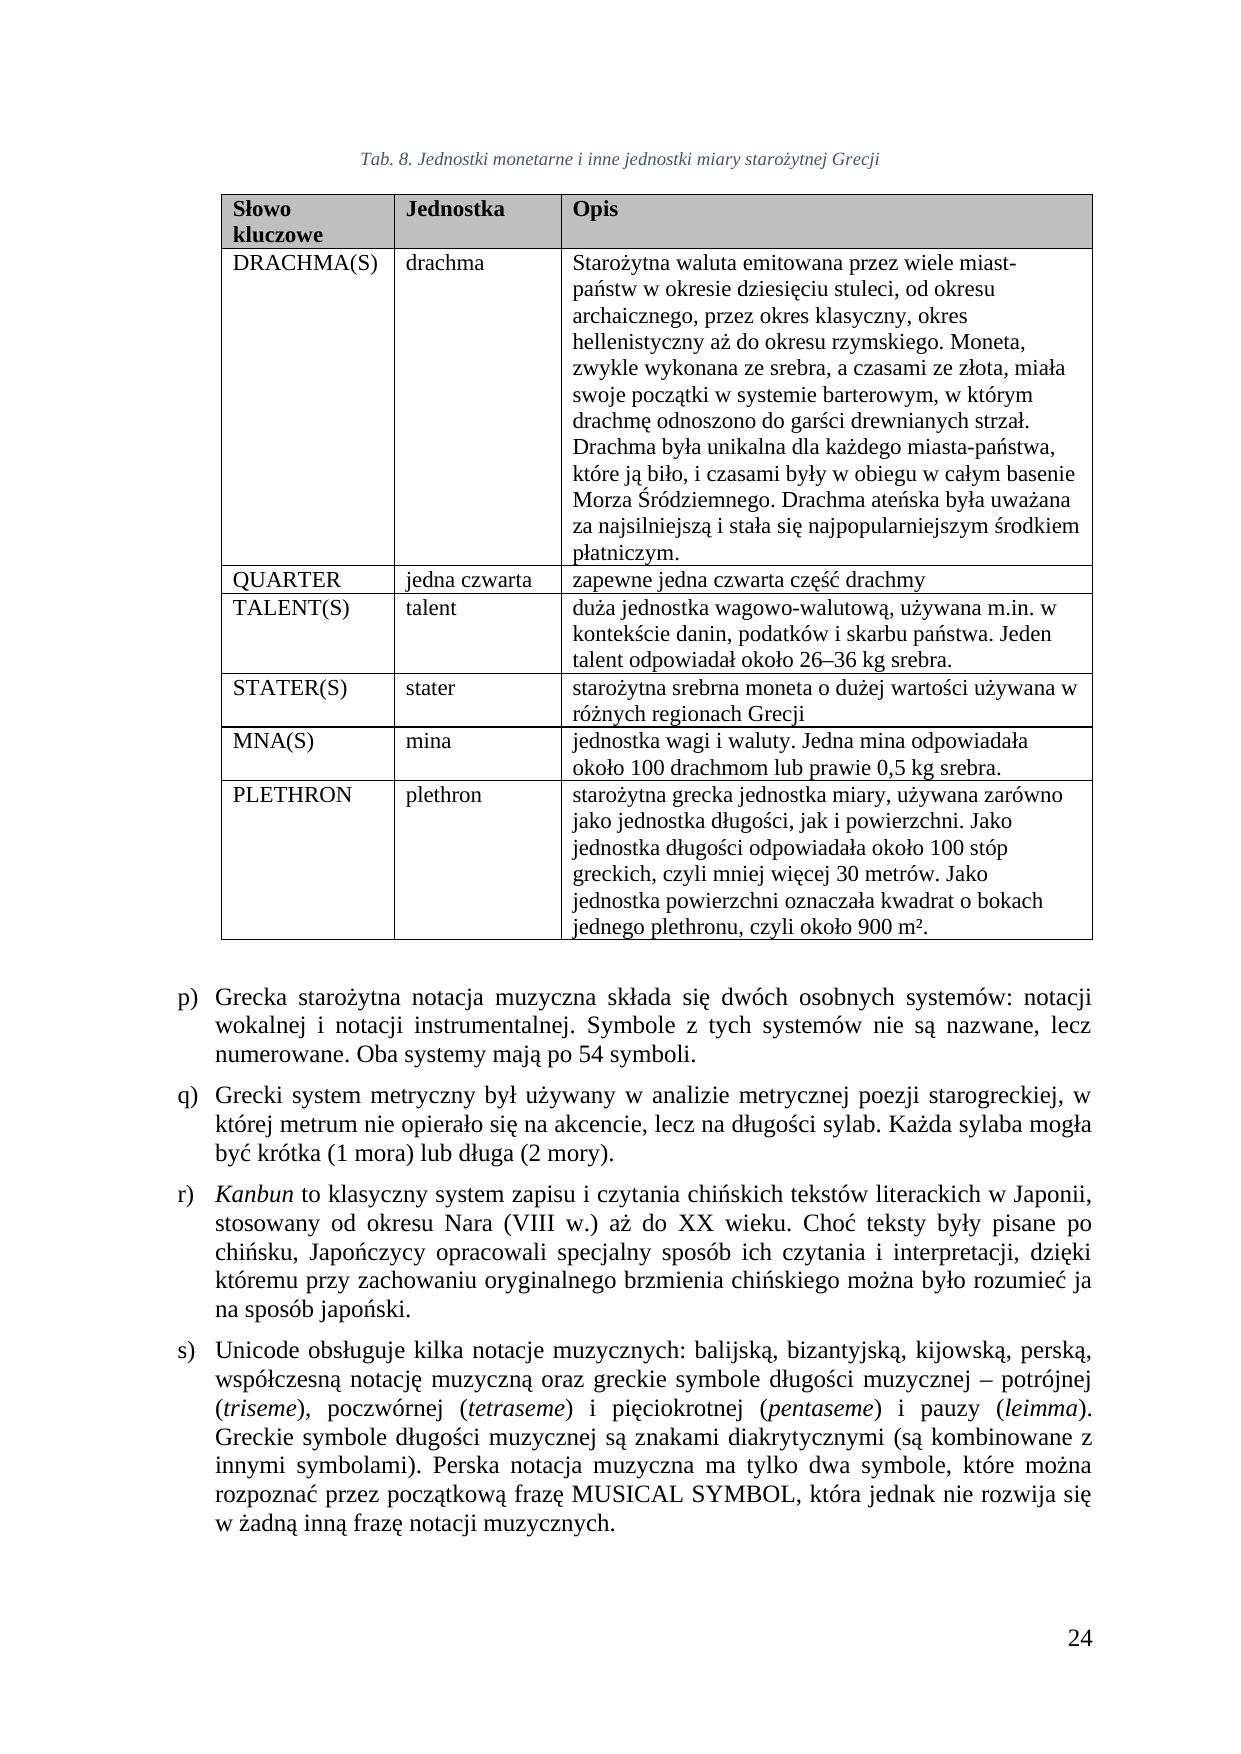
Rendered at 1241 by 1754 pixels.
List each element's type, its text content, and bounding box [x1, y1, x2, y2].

table_cell PLETHRON [222, 781, 394, 939]
table_cell Starożytna waluta emitowana przez wiele miast-państw w okresie dziesięciu stuleci, od okresu archaicznego, przez okres klasyczny, okres hellenistyczny aż do okresu rzymskiego. Moneta, zwykle wykonana ze srebra, a czasami ze złota, miała swoje początki w systemie barterowym, w którym drachmę odnoszono do garści drewnianych strzał. Drachma była unikalna dla każdego miasta-państwa, które ją biło, i czasami były w obiegu w całym basenie Morza Śródziemnego. Drachma ateńska była uważana za najsilniejszą i stała się najpopularniejszym środkiem płatniczym. [562, 249, 1092, 565]
list Grecka starożytna notacja muzyczna składa się dwóch osobnych systemów: notacji wokalnej i notacji instrumentalnej. Symbole z tych systemów nie są nazwane, lecz numerowane. Oba systemy mają po 54 symboli. [177, 982, 1093, 1068]
table_cell jednostka wagi i waluty. Jedna mina odpowiadała około 100 drachmom lub prawie 0,5 kg srebra. [562, 728, 1092, 780]
list Kanbun to klasyczny system zapisu i czytania chińskich tekstów literackich w Japonii, stosowany od okresu Nara (VIII w.) aż do XX wieku. Choć teksty były pisane po chińsku, Japończycy opracowali specjalny sposób ich czytania i interpretacji, dzięki któremu przy zachowaniu oryginalnego brzmienia chińskiego można było rozumieć ja na sposób japoński. [177, 1179, 1093, 1323]
table_cell plethron [395, 781, 561, 939]
table_cell drachma [395, 249, 561, 565]
table_cell MNA(S) [222, 728, 394, 780]
table_cell stater [395, 674, 561, 726]
table_header Słowo kluczowe [222, 195, 394, 248]
table_header Opis [562, 195, 1092, 248]
table_header Jednostka [395, 195, 561, 248]
table_cell starożytna srebrna moneta o dużej wartości używana w różnych regionach Grecji [562, 674, 1092, 726]
table_cell duża jednostka wagowo-walutową, używana m.in. w kontekście danin, podatków i skarbu państwa. Jeden talent odpowiadał około 26–36 kg srebra. [562, 594, 1092, 673]
table_cell zapewne jedna czwarta część drachmy [562, 566, 1092, 593]
table_cell talent [395, 594, 561, 673]
table_cell STATER(S) [222, 674, 394, 726]
table_cell mina [395, 728, 561, 780]
table_cell QUARTER [222, 566, 394, 593]
table_cell jedna czwarta [395, 566, 561, 593]
list Unicode obsługuje kilka notacje muzycznych: balijską, bizantyjską, kijowską, perską, współczesną notację muzyczną oraz greckie symbole długości muzycznej – potrójnej (triseme), poczwórnej (tetraseme) i pięciokrotnej (pentaseme) i pauzy (leimma). Greckie symbole długości muzycznej są znakami diakrytycznymi (są kombinowane z innymi symbolami). Perska notacja muzyczna ma tylko dwa symbole, które można rozpoznać przez początkową frazę MUSICAL SYMBOL, która jednak nie rozwija się w żadną inną frazę notacji muzycznych. [177, 1335, 1093, 1537]
table_cell DRACHMA(S) [222, 249, 394, 565]
table_cell TALENT(S) [222, 594, 394, 673]
list Grecki system metryczny był używany w analizie metrycznej poezji starogreckiej, w której metrum nie opierało się na akcencie, lecz na długości sylab. Każda sylaba mogła być krótka (1 mora) lub długa (2 mory). [177, 1080, 1093, 1167]
table_cell starożytna grecka jednostka miary, używana zarówno jako jednostka długości, jak i powierzchni. Jako jednostka długości odpowiadała około 100 stóp greckich, czyli mniej więcej 30 metrów. Jako jednostka powierzchni oznaczała kwadrat o bokach jednego plethronu, czyli około 900 m². [562, 781, 1092, 939]
